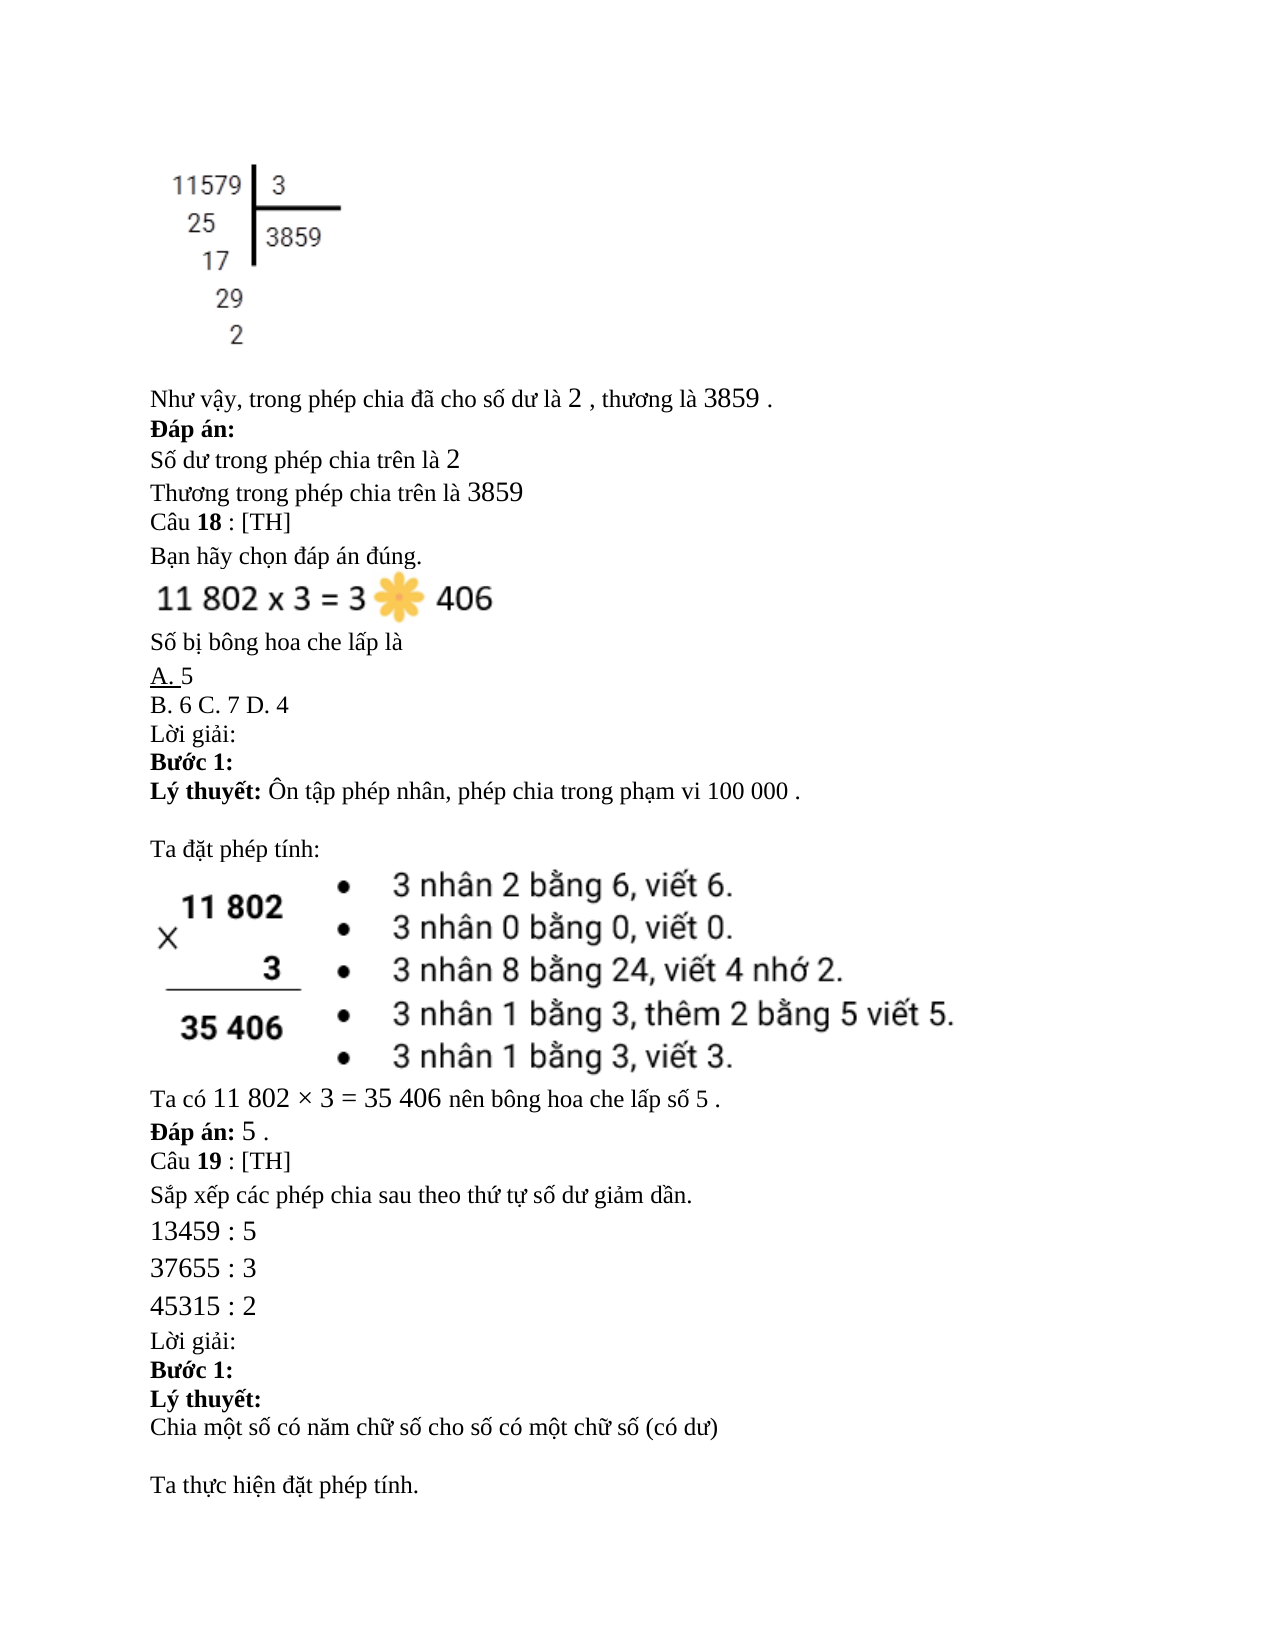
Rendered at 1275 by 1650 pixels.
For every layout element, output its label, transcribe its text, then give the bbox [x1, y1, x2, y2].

text 37655 : 3 [150, 1251, 1125, 1283]
text Lời giải: [150, 719, 1125, 747]
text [150, 150, 1125, 507]
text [150, 1384, 1125, 1499]
picture [150, 150, 363, 382]
text Bạn hãy chọn đáp án đúng. Số bị bông hoa che lấp là [150, 541, 1125, 656]
text Bước 1: [150, 1355, 1125, 1384]
text 13459 : 5 [150, 1214, 1125, 1246]
text Câu 18 : [TH] [150, 507, 1125, 536]
picture [150, 862, 957, 1082]
text Sắp xếp các phép chia sau theo thứ tự số dư giảm dần. [150, 1180, 1125, 1208]
text A. 5 [150, 661, 1125, 690]
text B. 6 C. 7 D. 4 [150, 690, 1125, 719]
text Bước 1: [150, 747, 1125, 776]
text Lời giải: [150, 1326, 1125, 1355]
picture [150, 569, 498, 628]
text 45315 : 2 [150, 1289, 1125, 1321]
text Câu 19 : [TH] [150, 1146, 1125, 1175]
